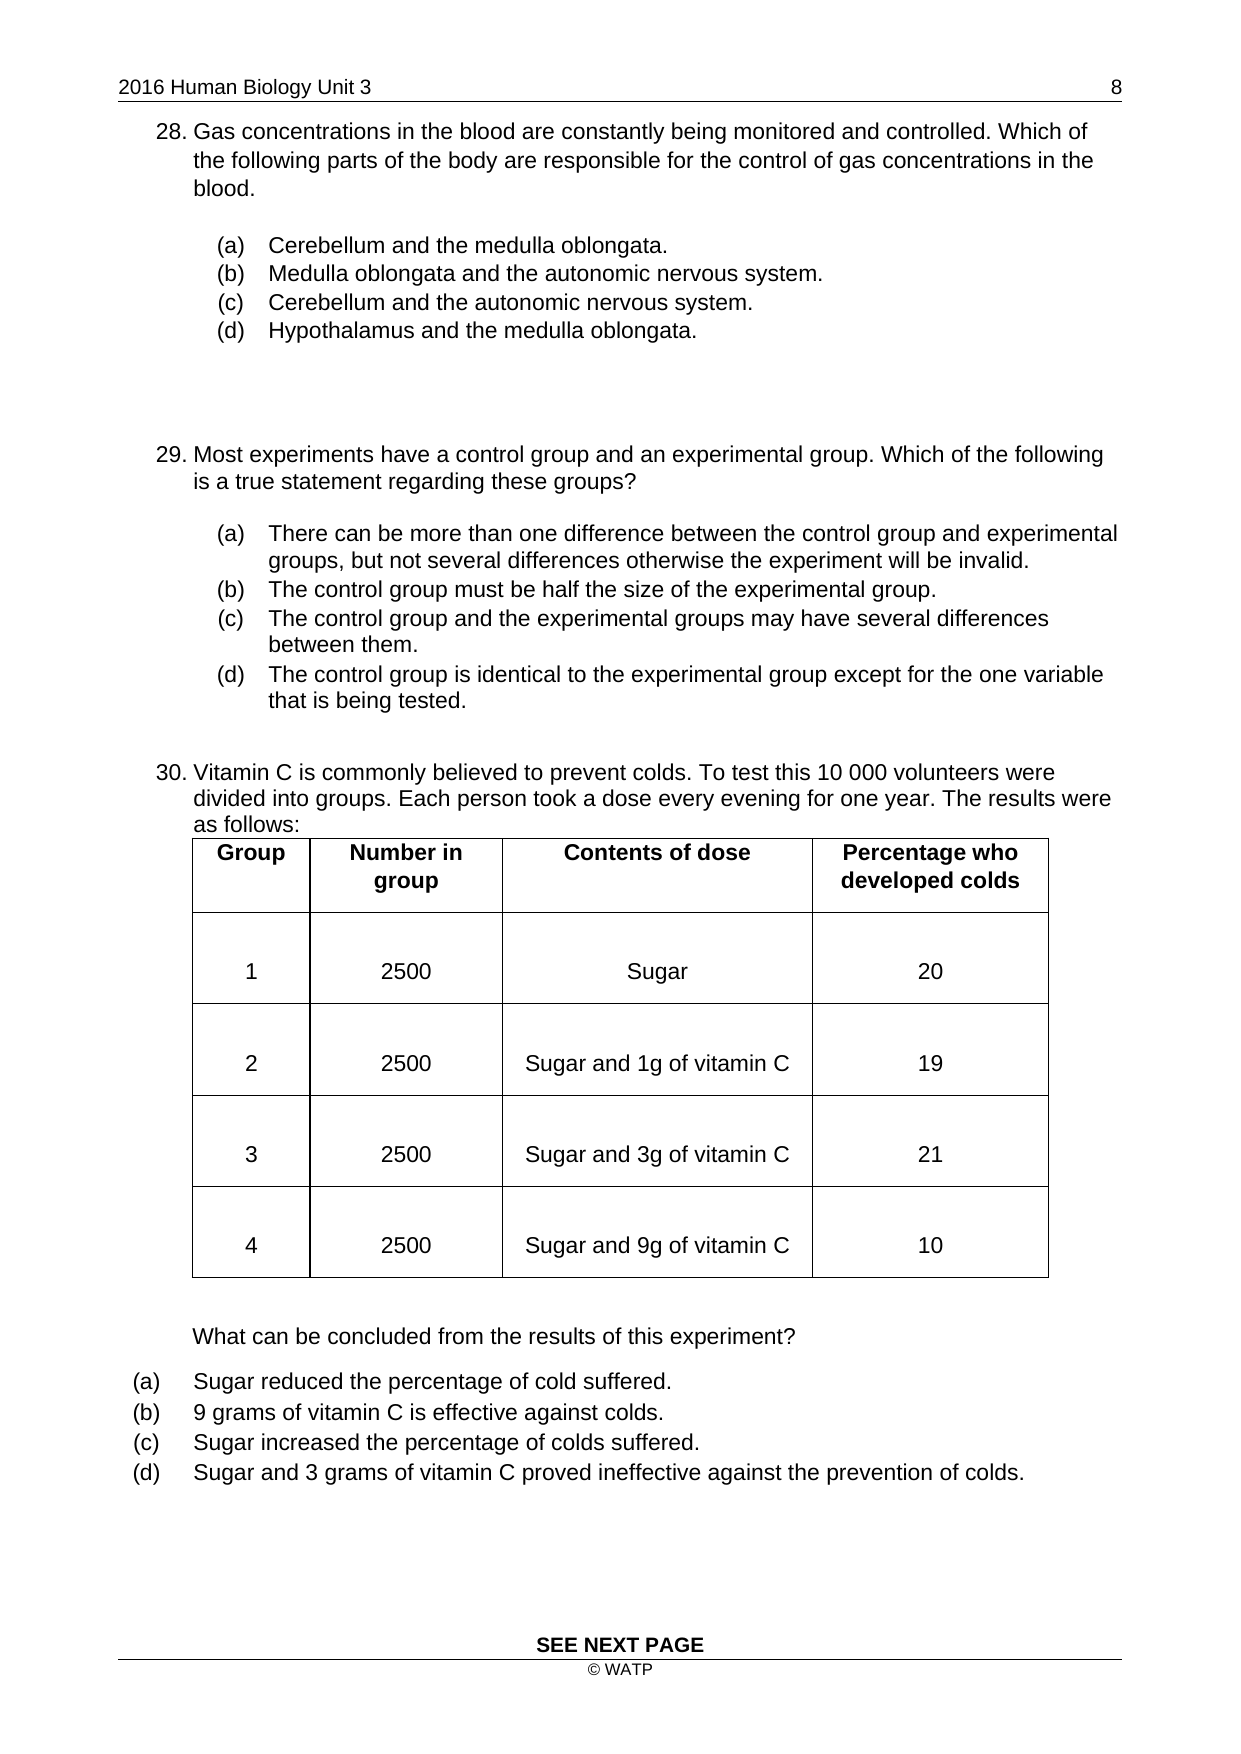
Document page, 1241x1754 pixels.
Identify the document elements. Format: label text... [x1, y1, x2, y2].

table_cell 4 [193, 1187, 309, 1277]
list Most experiments have a control group and an experimental group. Which of the following is a true statement regarding these groups? [156, 441, 1122, 494]
list The control group must be half the size of the experimental group. [231, 576, 1122, 602]
table_header Number in group [311, 839, 502, 912]
text What can be concluded from the results of this experiment? [192, 1323, 1122, 1349]
table_cell 10 [813, 1187, 1048, 1277]
list There can be more than one difference between the control group and experimental groups, but not several differences otherwise the experiment will be invalid. [231, 520, 1122, 573]
table_header Contents of dose [503, 839, 812, 912]
list The control group and the experimental groups may have several differences between them. [231, 605, 1122, 658]
table_cell Sugar [503, 913, 812, 1003]
table_cell Sugar and 9g of vitamin C [503, 1187, 812, 1277]
table_cell 2500 [311, 913, 502, 1003]
list Sugar and 3 grams of vitamin C proved ineffective against the prevention of colds. [118, 1459, 1122, 1485]
table_cell 2500 [311, 1096, 502, 1186]
table_cell Sugar and 1g of vitamin C [503, 1004, 812, 1094]
table_header Percentage who developed colds [813, 839, 1048, 912]
list Cerebellum and the medulla oblongata. [231, 232, 1122, 258]
list Cerebellum and the autonomic nervous system. [231, 289, 1122, 315]
table_cell 3 [193, 1096, 309, 1186]
list 9 grams of vitamin C is effective against colds. [118, 1398, 1122, 1425]
list Sugar increased the percentage of colds suffered. [118, 1429, 1122, 1455]
table_cell 2 [193, 1004, 309, 1094]
table_cell 1 [193, 913, 309, 1003]
table_cell 21 [813, 1096, 1048, 1186]
table_cell 2500 [311, 1187, 502, 1277]
table_cell Sugar and 3g of vitamin C [503, 1096, 812, 1186]
list Hypothalamus and the medulla oblongata. [231, 317, 1122, 343]
list Sugar reduced the percentage of cold suffered. [118, 1368, 1122, 1395]
list Vitamin C is commonly believed to prevent colds. To test this 10 000 volunteers were divided into groups. Each person took a dose every evening for one year. The results were as follows: [156, 758, 1122, 837]
list The control group is identical to the experimental group except for the one variable that is being tested. [231, 661, 1122, 713]
table_cell 19 [813, 1004, 1048, 1094]
table_header Group [193, 839, 309, 912]
table_cell 2500 [311, 1004, 502, 1094]
list Gas concentrations in the blood are constantly being monitored and controlled. Which of the following parts of the body are responsible for the control of gas concentrations in the blood. [156, 118, 1122, 201]
table_cell 20 [813, 913, 1048, 1003]
list Medulla oblongata and the autonomic nervous system. [231, 260, 1122, 287]
